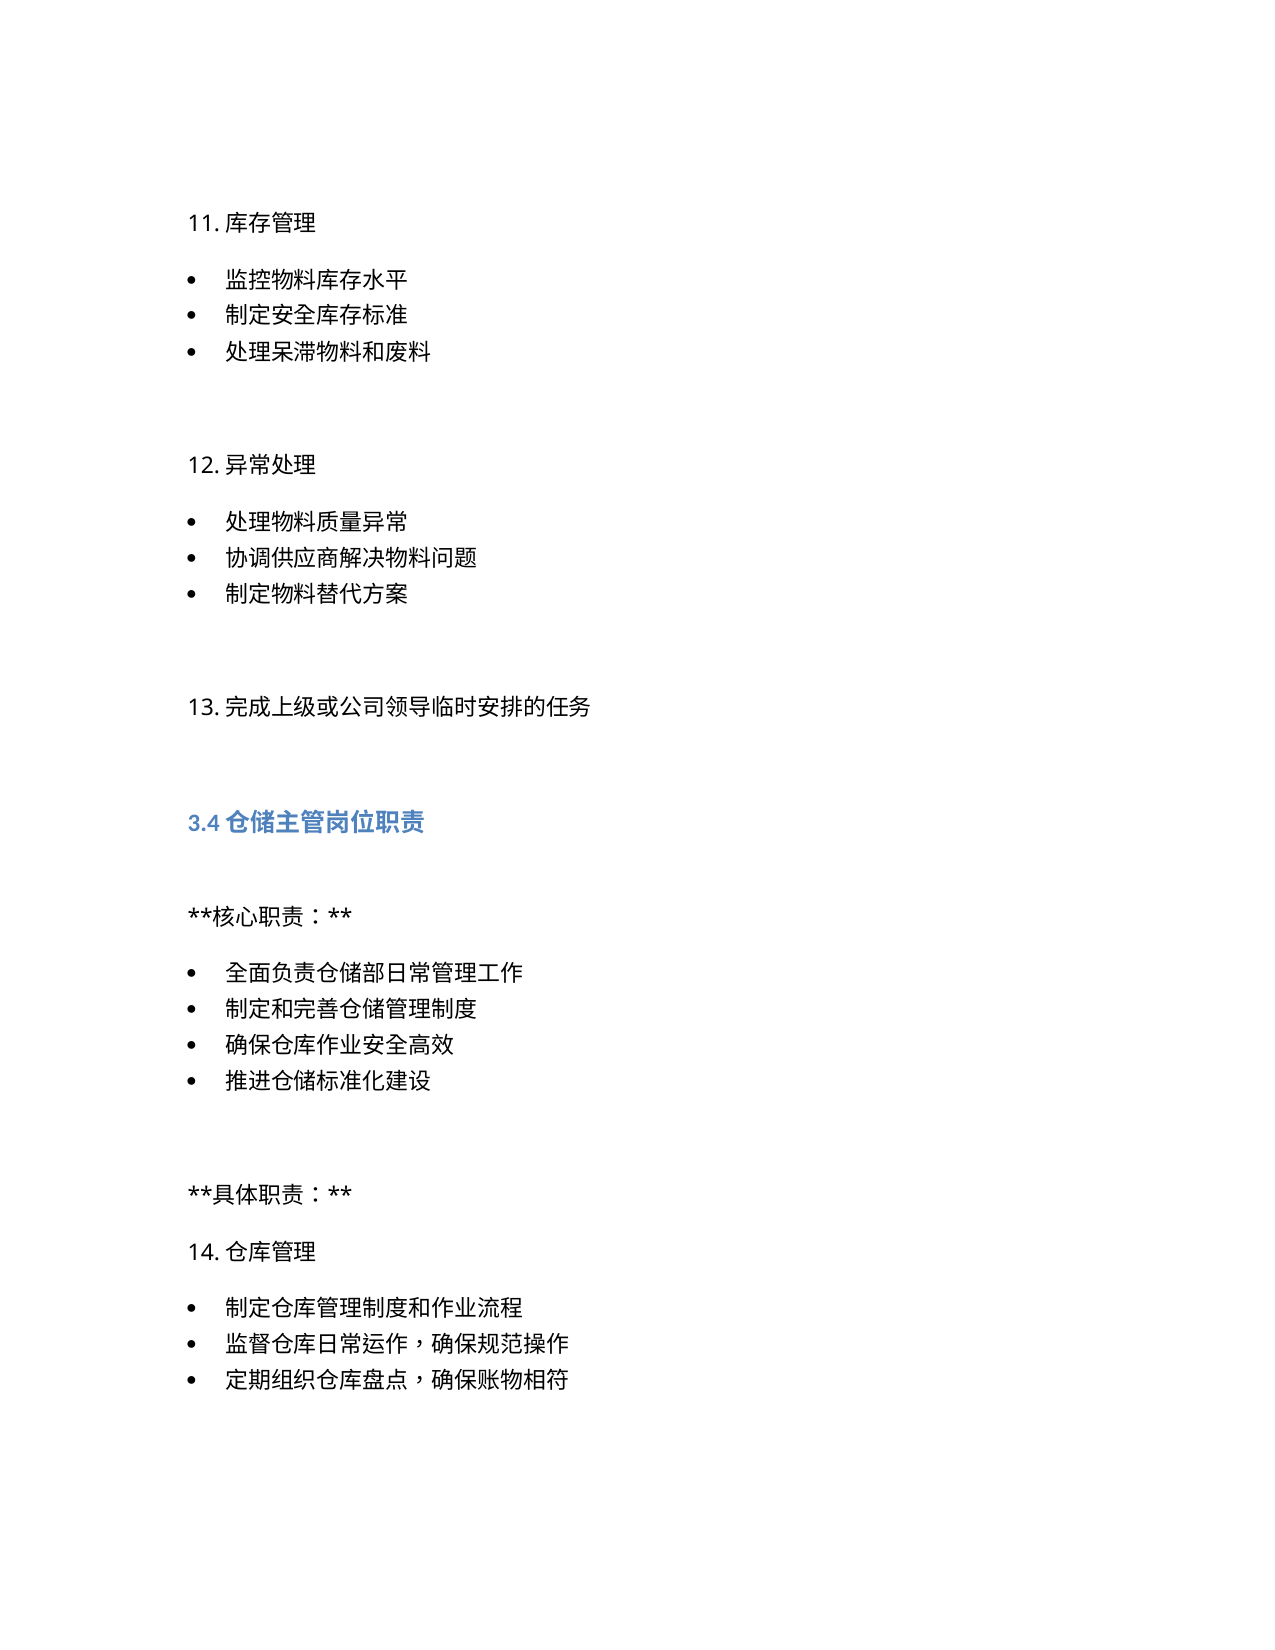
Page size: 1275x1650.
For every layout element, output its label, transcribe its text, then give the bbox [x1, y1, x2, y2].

list 完成上级或公司领导临时安排的任务 [187, 691, 1087, 722]
text **具体职责：** [187, 1179, 1087, 1210]
list 全面负责仓储部日常管理工作 [187, 957, 1087, 989]
list 协调供应商解决物料问题 [187, 542, 1087, 573]
list 异常处理 [187, 449, 1087, 480]
list 确保仓库作业安全高效 [187, 1029, 1087, 1061]
subtitle 3.4 仓储主管岗位职责 [187, 805, 1087, 839]
list 制定物料替代方案 [187, 578, 1087, 609]
list 制定仓库管理制度和作业流程 [187, 1292, 1087, 1323]
list 监控物料库存水平 [187, 263, 1087, 295]
text **核心职责：** [187, 901, 1087, 932]
list 定期组织仓库盘点，确保账物相符 [187, 1364, 1087, 1395]
list 仓库管理 [187, 1236, 1087, 1267]
list 处理呆滞物料和废料 [187, 335, 1087, 367]
list 制定和完善仓储管理制度 [187, 993, 1087, 1024]
list 制定安全库存标准 [187, 299, 1087, 331]
list 处理物料质量异常 [187, 506, 1087, 537]
list 推进仓储标准化建设 [187, 1065, 1087, 1096]
list 监督仓库日常运作，确保规范操作 [187, 1328, 1087, 1359]
list 库存管理 [187, 207, 1087, 238]
